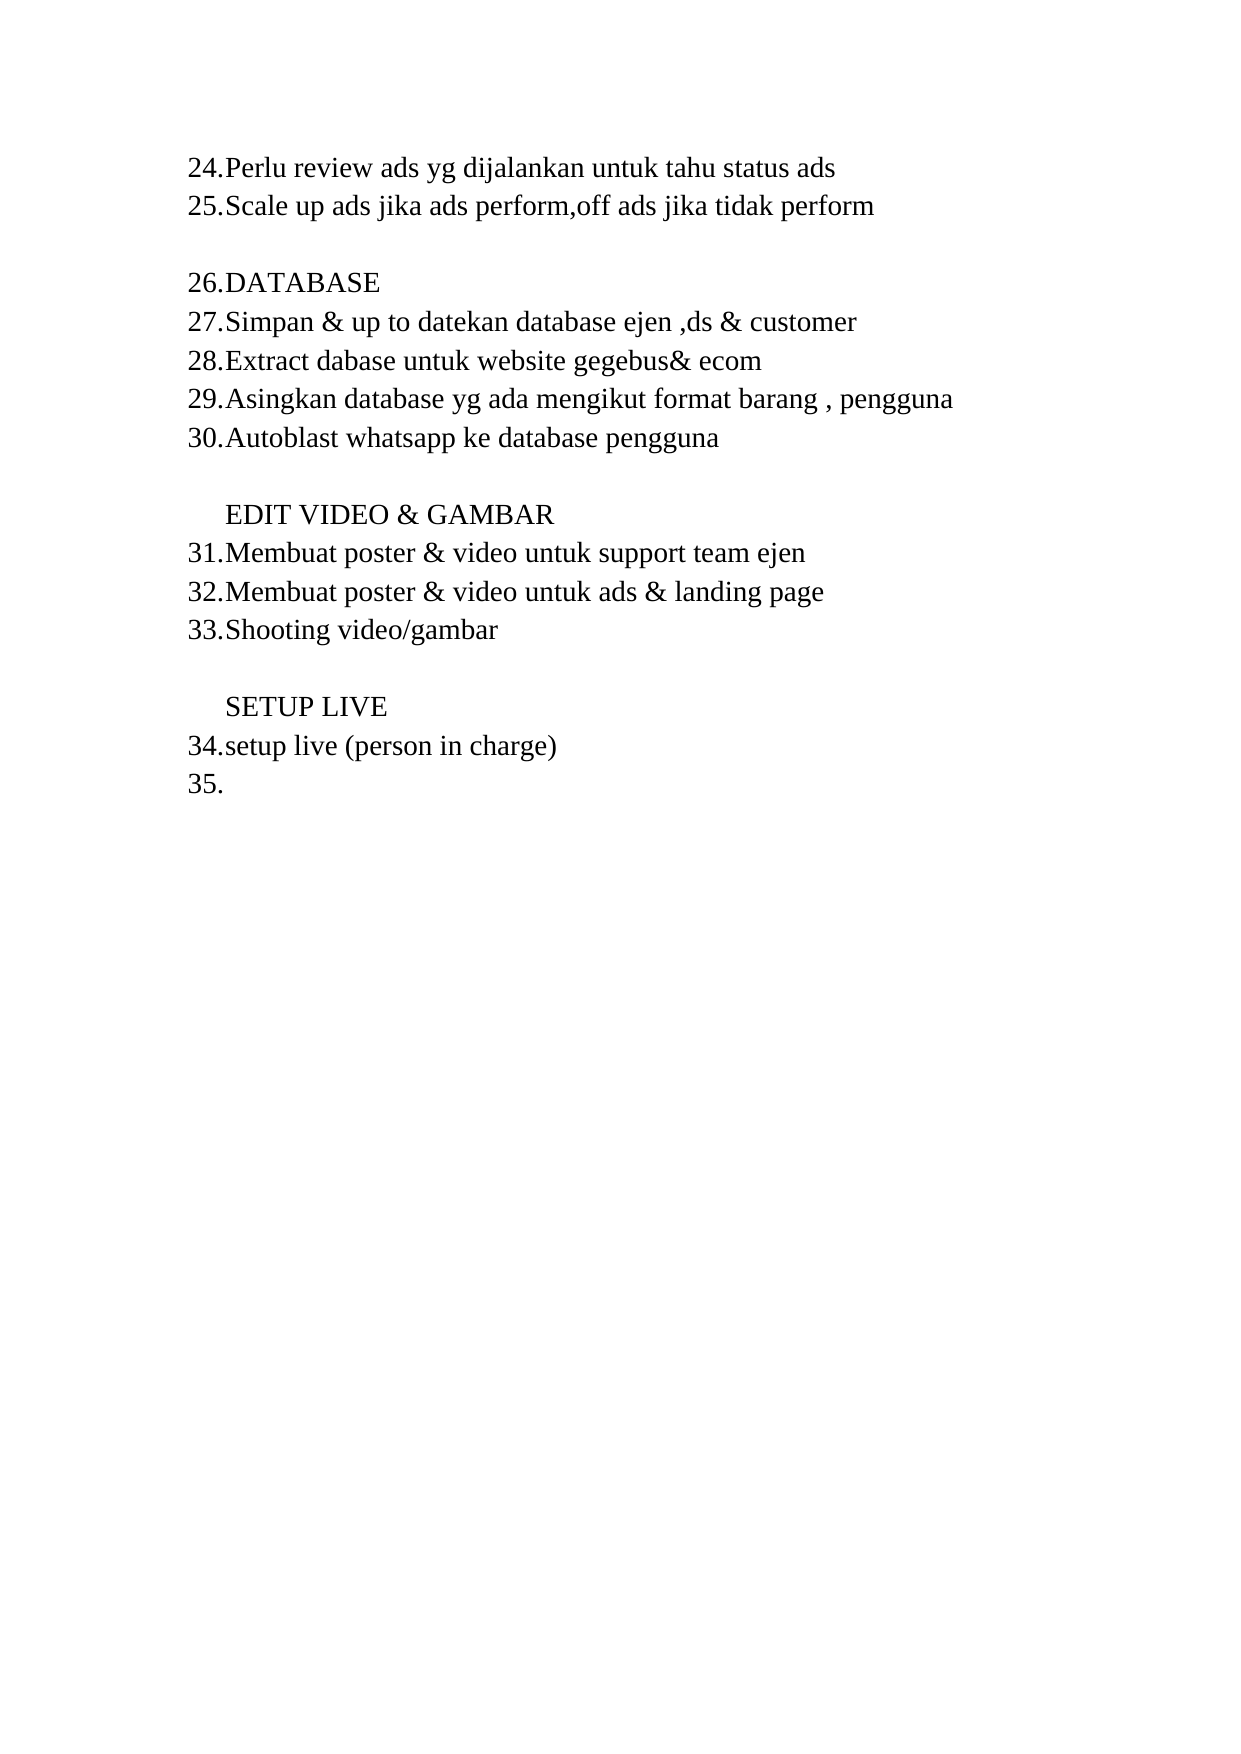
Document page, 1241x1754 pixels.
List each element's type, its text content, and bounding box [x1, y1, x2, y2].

list Extract dabase untuk website gegebus& ecom [187, 343, 1090, 376]
list Perlu review ads yg dijalankan untuk tahu status ads [187, 150, 1090, 183]
text EDIT VIDEO & GAMBAR [225, 497, 1090, 530]
list Membuat poster & video untuk support team ejen [187, 535, 1090, 569]
list Simpan & up to datekan database ejen ,ds & customer [187, 304, 1090, 338]
list Autoblast whatsapp ke database pengguna [187, 420, 1090, 453]
list Asingkan database yg ada mengikut format barang , pengguna [187, 381, 1090, 415]
list Shooting video/gambar [187, 612, 1090, 646]
list Membuat poster & video untuk ads & landing page [187, 574, 1090, 607]
list DATABASE [187, 266, 1090, 299]
text SETUP LIVE [225, 689, 1090, 723]
list Scale up ads jika ads perform,off ads jika tidak perform [187, 188, 1090, 222]
list setup live (person in charge) [187, 728, 1090, 762]
